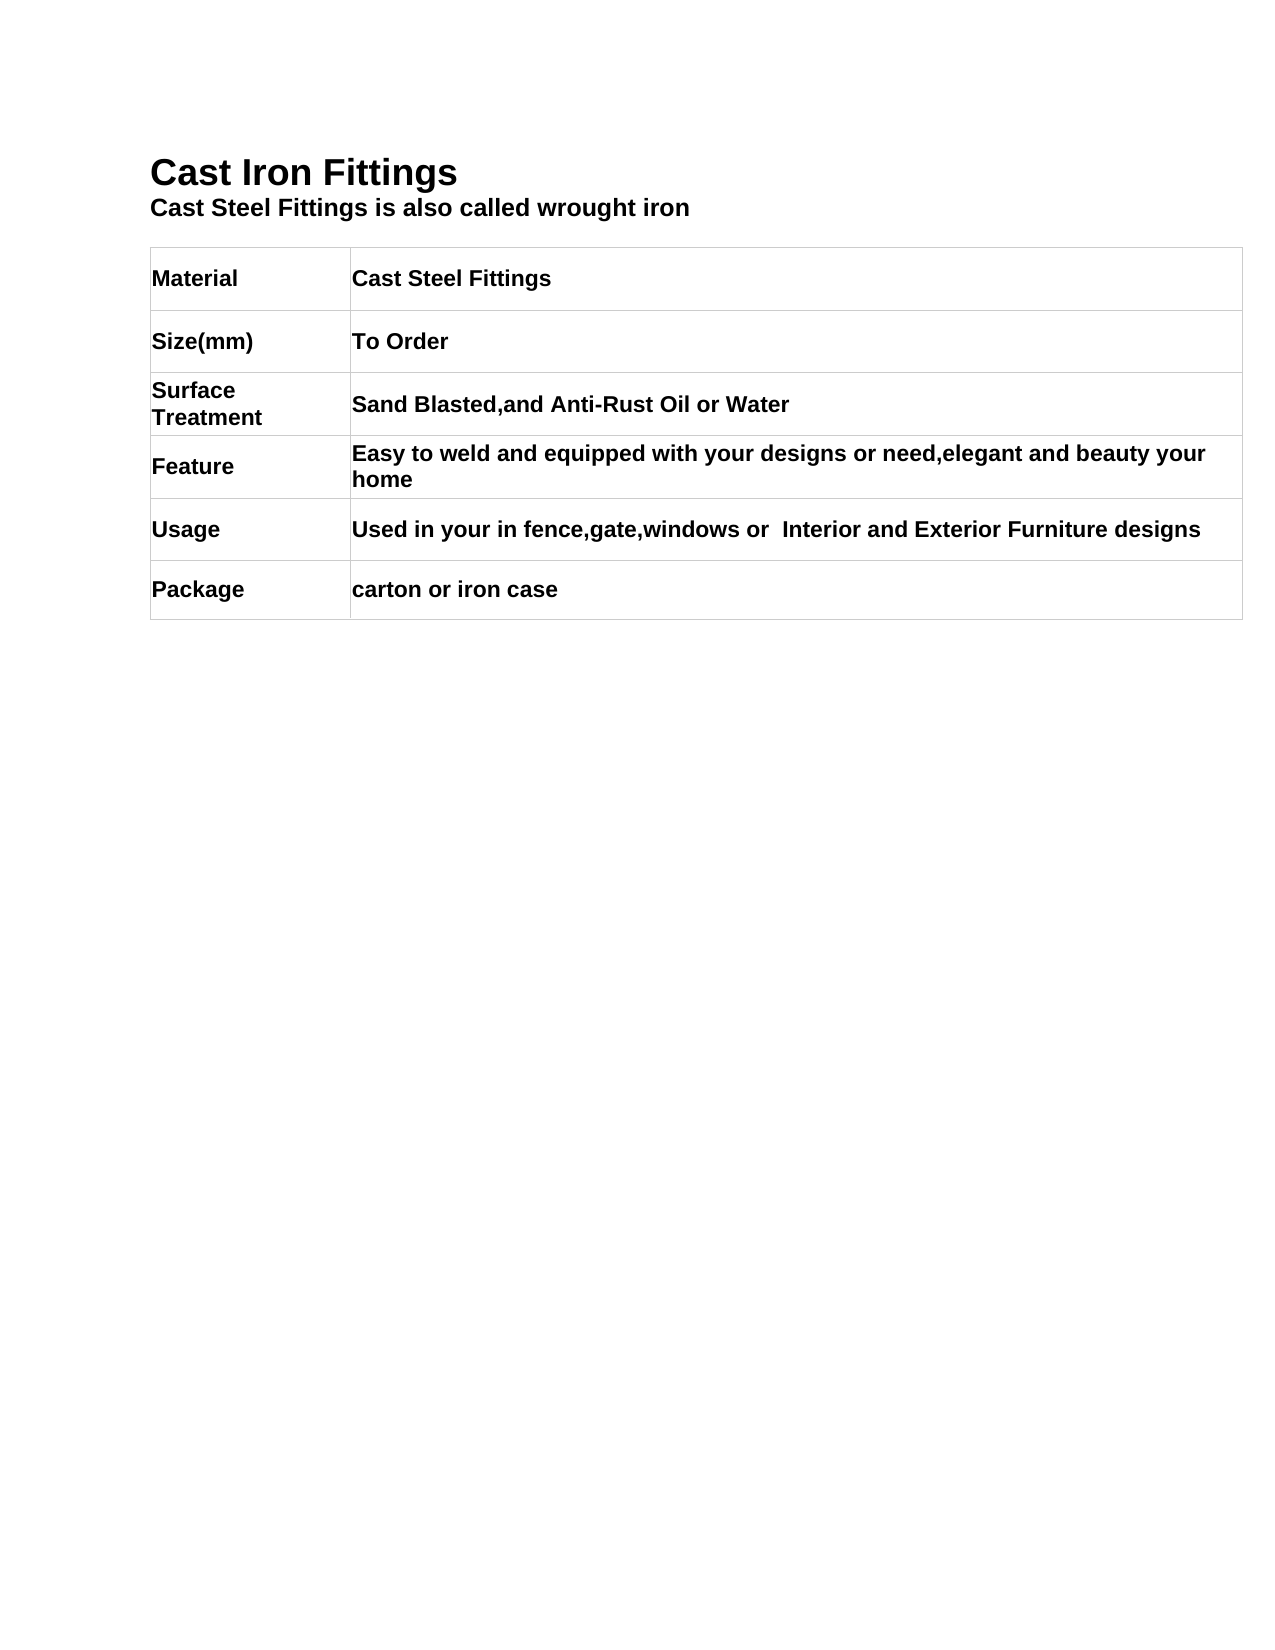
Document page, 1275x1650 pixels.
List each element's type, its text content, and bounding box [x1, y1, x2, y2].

table_cell To Order [351, 311, 1242, 372]
table_header Cast Steel Fittings [351, 248, 1242, 310]
text Cast Iron Fittings [150, 150, 1125, 193]
table_cell Easy to weld and equipped with your designs or need,elegant and beauty your home [351, 436, 1242, 497]
table_cell Package [151, 561, 350, 618]
table_cell Feature [151, 436, 350, 497]
table_cell Usage [151, 499, 350, 560]
table_header Material [151, 248, 350, 310]
table_cell Size(mm) [151, 311, 350, 372]
table_cell Surface Treatment [151, 373, 350, 435]
text Cast Steel Fittings is also called wrought iron [150, 193, 1125, 222]
table_cell Sand Blasted,and Anti-Rust Oil or Water [351, 373, 1242, 435]
table_cell Used in your in fence,gate,windows or Interior and Exterior Furniture designs [351, 499, 1242, 560]
table_cell carton or iron case [351, 561, 1242, 618]
